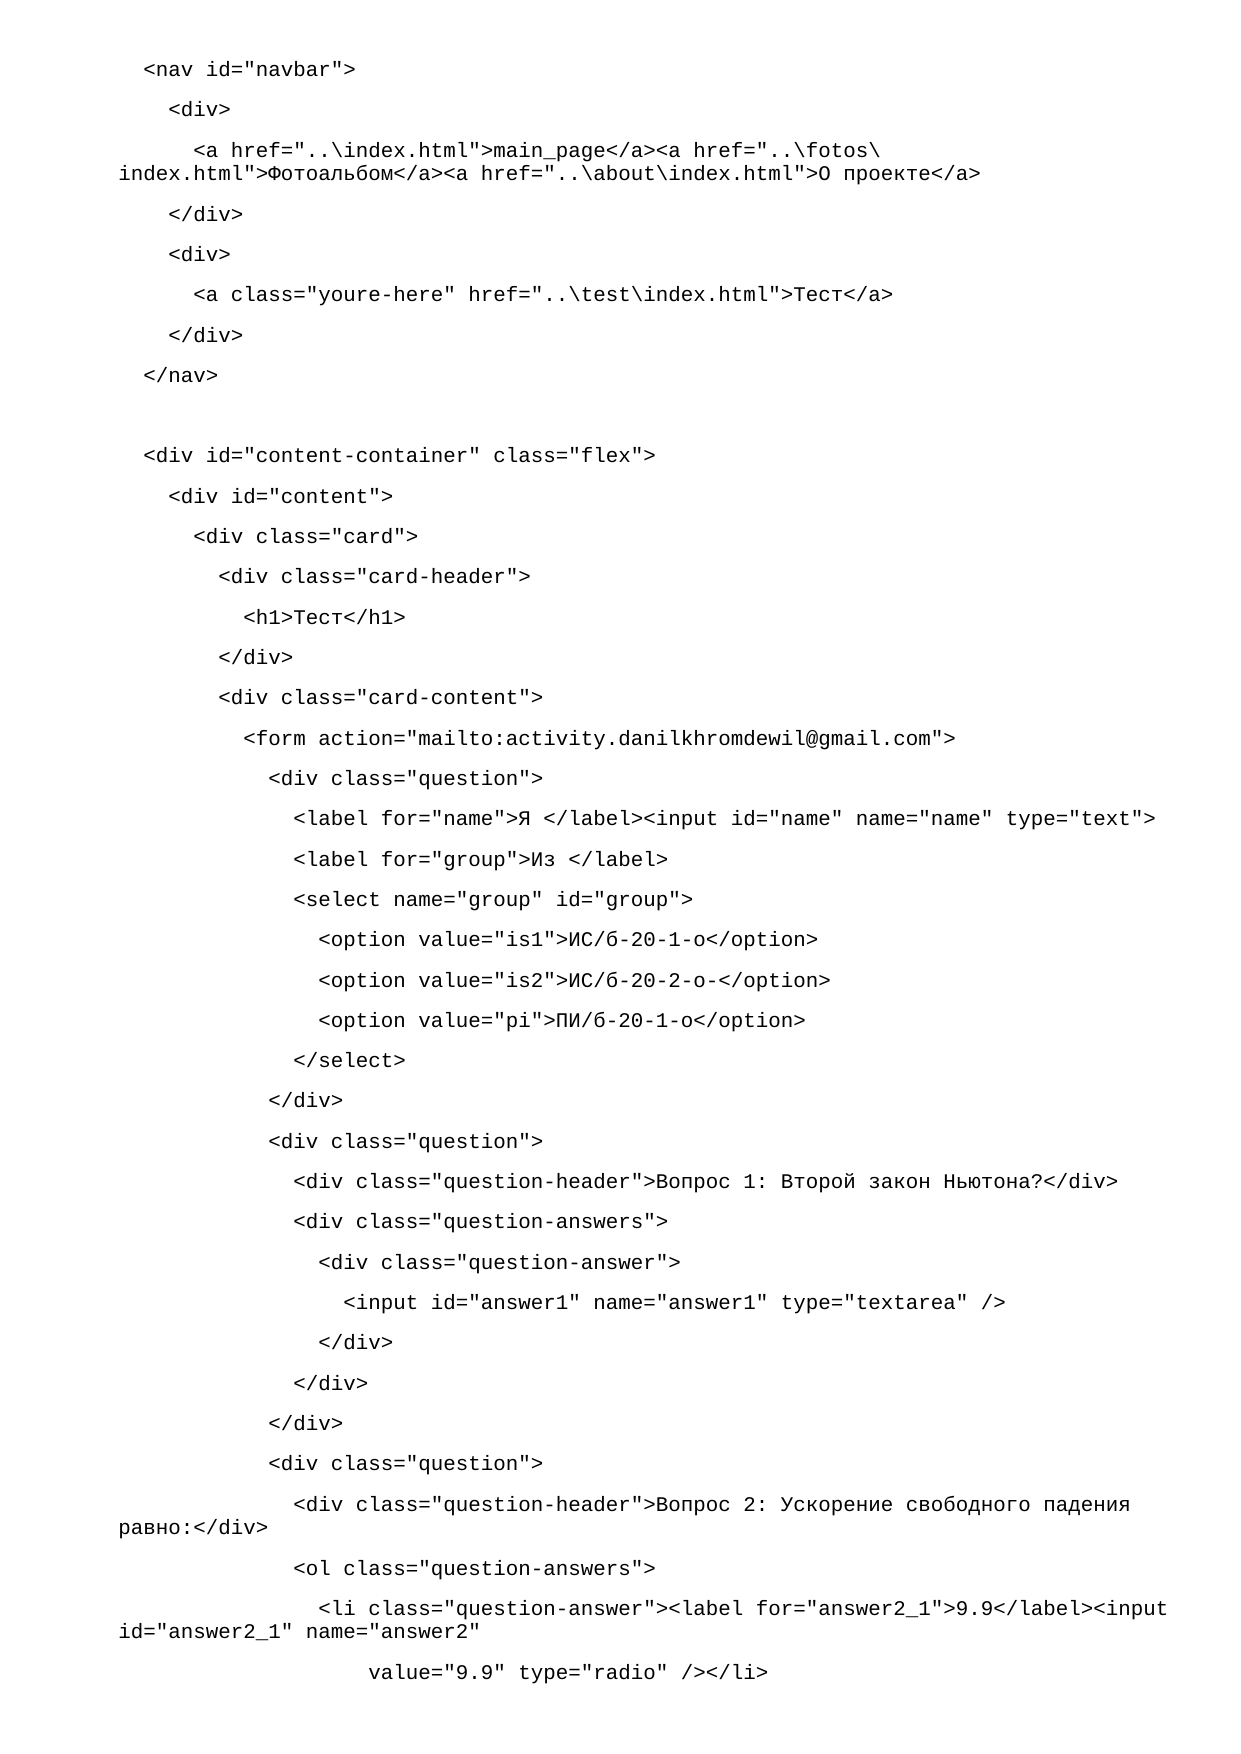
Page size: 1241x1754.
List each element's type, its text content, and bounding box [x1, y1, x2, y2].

text <a class="youre-here" href="..\test\index.html">Тест</a> [118, 284, 1181, 308]
text <label for="name">Я </label><input id="name" name="name" type="text"> [118, 808, 1181, 832]
text <option value="is1">ИС/б-20-1-о</option> [118, 929, 1181, 953]
text </div> [118, 204, 1181, 227]
text </nav> [118, 365, 1181, 388]
text </div> [118, 324, 1181, 348]
text <li class="question-answer"><label for="answer2_1">9.9</label><input id="answer2_1" name="answer2" [118, 1598, 1181, 1645]
text <div id="content-container" class="flex"> [118, 446, 1181, 469]
text <ol class="question-answers"> [118, 1558, 1181, 1581]
text <select name="group" id="group"> [118, 889, 1181, 913]
text <nav id="navbar"> [118, 59, 1181, 83]
text <input id="answer1" name="answer1" type="textarea" /> [118, 1292, 1181, 1316]
text <div class="question"> [118, 768, 1181, 792]
text <form action="mailto:activity.danilkhromdewil@gmail.com"> [118, 728, 1181, 751]
text <div class="question"> [118, 1453, 1181, 1477]
text </div> [118, 1332, 1181, 1356]
text <option value="is2">ИС/б-20-2-о-</option> [118, 969, 1181, 993]
text </div> [118, 1413, 1181, 1437]
text <div class="question"> [118, 1131, 1181, 1154]
text value="9.9" type="radio" /></li> [118, 1662, 1181, 1686]
text <a href="..\index.html">main_page</a><a href="..\fotos\index.html">Фотоальбом</a><a href="..\about\index.html">О проекте</a> [118, 140, 1181, 187]
text <div id="content"> [118, 486, 1181, 509]
text <div class="question-header">Вопрос 1: Второй закон Ньютона?</div> [118, 1171, 1181, 1195]
text <h1>Тест</h1> [118, 607, 1181, 630]
text <div> [118, 99, 1181, 123]
text <div class="card-header"> [118, 566, 1181, 590]
text <div class="question-answer"> [118, 1252, 1181, 1275]
text <div class="card-content"> [118, 687, 1181, 711]
text </div> [118, 647, 1181, 671]
text </div> [118, 1091, 1181, 1114]
text <div class="card"> [118, 526, 1181, 550]
text <div class="question-answers"> [118, 1211, 1181, 1235]
text <option value="pi">ПИ/б-20-1-о</option> [118, 1010, 1181, 1033]
text </div> [118, 1373, 1181, 1396]
text <label for="group">Из </label> [118, 849, 1181, 872]
text <div> [118, 244, 1181, 268]
text <div class="question-header">Вопрос 2: Ускорение свободного падения равно:</div> [118, 1494, 1181, 1541]
text </select> [118, 1050, 1181, 1074]
